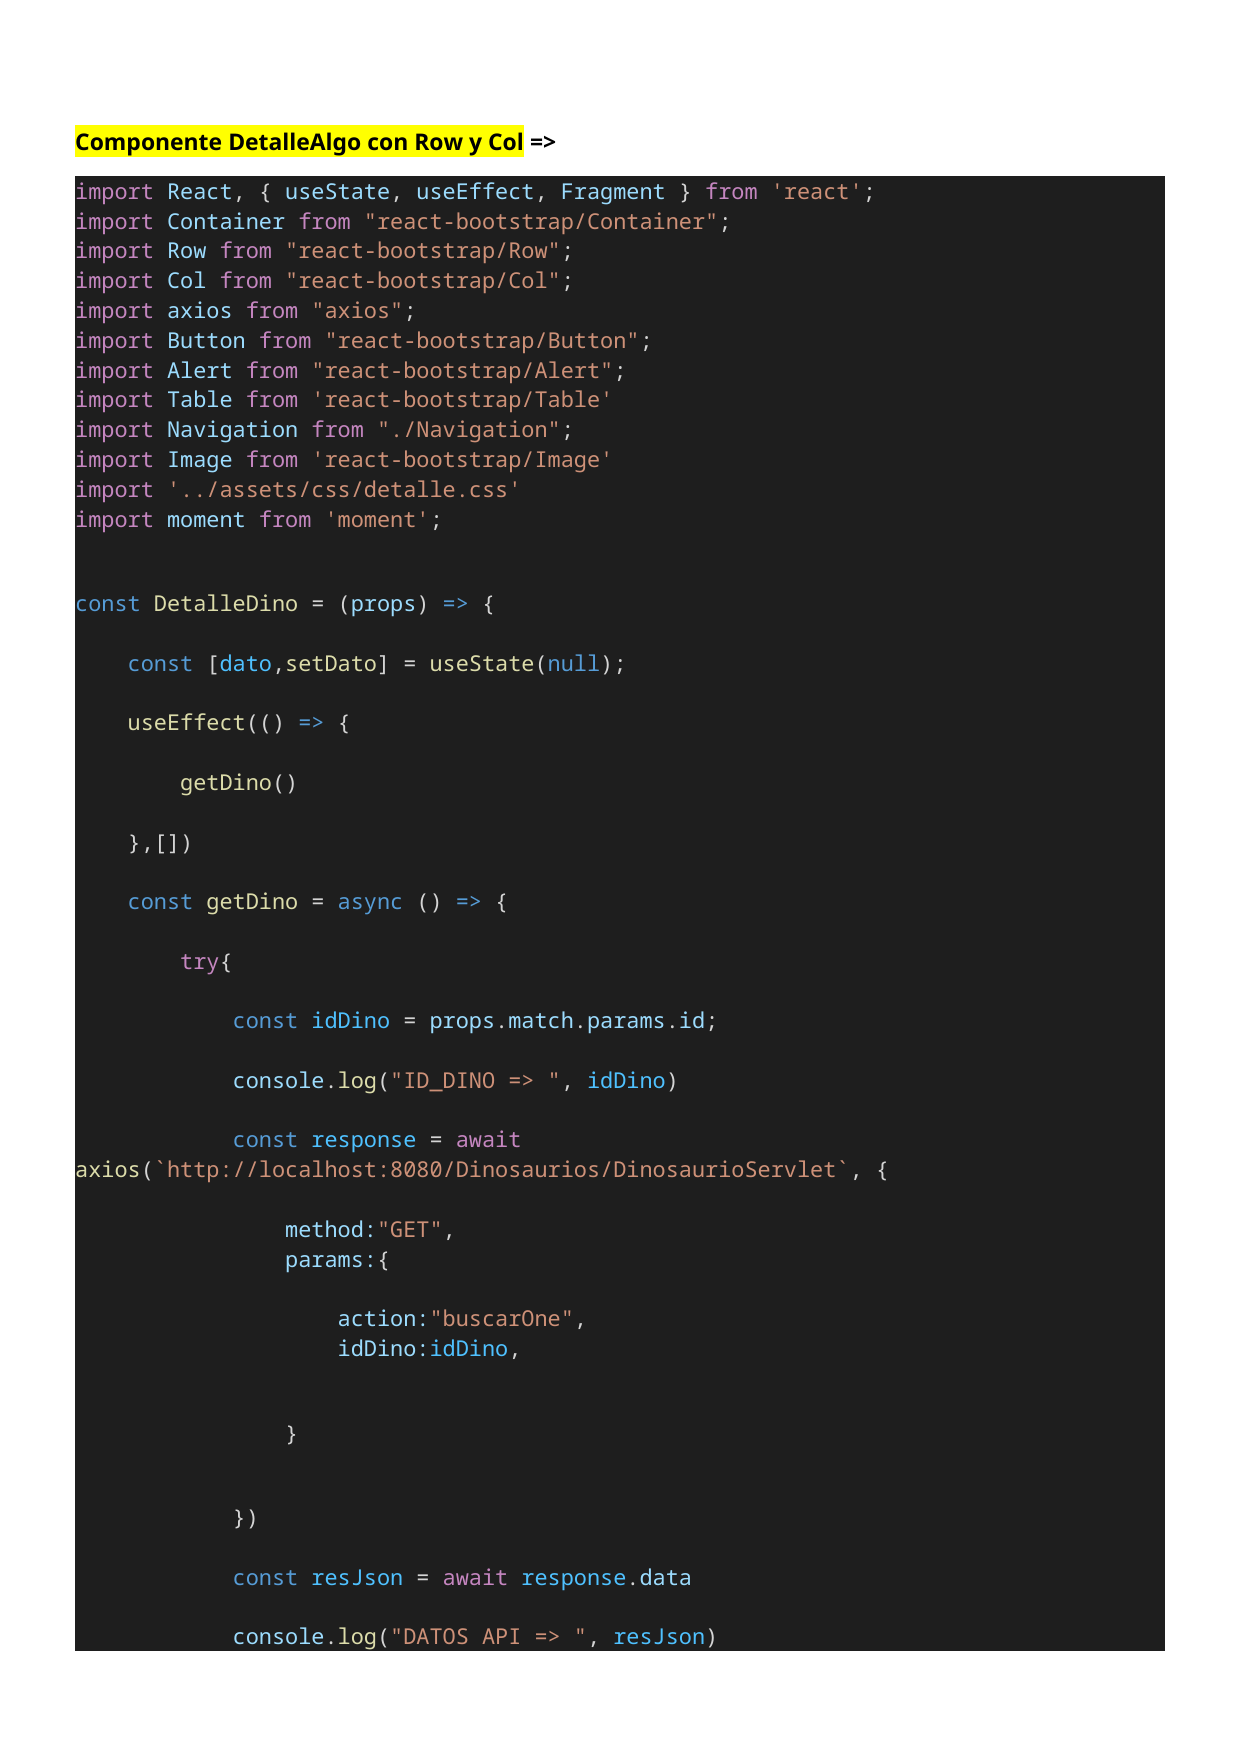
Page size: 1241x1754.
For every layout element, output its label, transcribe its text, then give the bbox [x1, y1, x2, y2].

text import Navigation from "./Navigation"; [75, 414, 1165, 444]
text params:{ [75, 1243, 1165, 1273]
text import Col from "react-bootstrap/Col"; [75, 265, 1165, 295]
text getDino() [75, 767, 1165, 797]
text }) [75, 1502, 1165, 1532]
text import Table from 'react-bootstrap/Table' [75, 384, 1165, 414]
text import axios from "axios"; [75, 295, 1165, 325]
text import moment from 'moment'; [75, 503, 1165, 533]
text import '../assets/css/detalle.css' [75, 474, 1165, 503]
text import Button from "react-bootstrap/Button"; [75, 325, 1165, 354]
text import Image from 'react-bootstrap/Image' [75, 444, 1165, 474]
text try{ [75, 946, 1165, 975]
text Componente DetalleAlgo con Row y Col => [524, 125, 1165, 157]
text import Row from "react-bootstrap/Row"; [75, 235, 1165, 265]
text const resJson = await response.data [75, 1562, 1165, 1591]
text const idDino = props.match.params.id; [75, 1005, 1165, 1035]
text action:"buscarOne", [75, 1303, 1165, 1333]
text } [75, 1417, 1165, 1447]
text import React, { useState, useEffect, Fragment } from 'react'; [75, 176, 1165, 206]
text useEffect(() => { [75, 707, 1165, 737]
text idDino:idDino, [75, 1333, 1165, 1363]
text const [dato,setDato] = useState(null); [75, 648, 1165, 677]
text console.log("ID_DINO => ", idDino) [75, 1065, 1165, 1094]
text const DetalleDino = (props) => { [75, 588, 1165, 618]
text import Container from "react-bootstrap/Container"; [75, 206, 1165, 235]
text const getDino = async () => { [75, 886, 1165, 916]
text },[]) [75, 826, 1165, 856]
text console.log("DATOS API => ", resJson) [75, 1621, 1165, 1651]
text const response = await axios(`http://localhost:8080/Dinosaurios/DinosaurioServlet`, { [75, 1124, 1165, 1184]
text method:"GET", [75, 1214, 1165, 1243]
text import Alert from "react-bootstrap/Alert"; [75, 354, 1165, 384]
